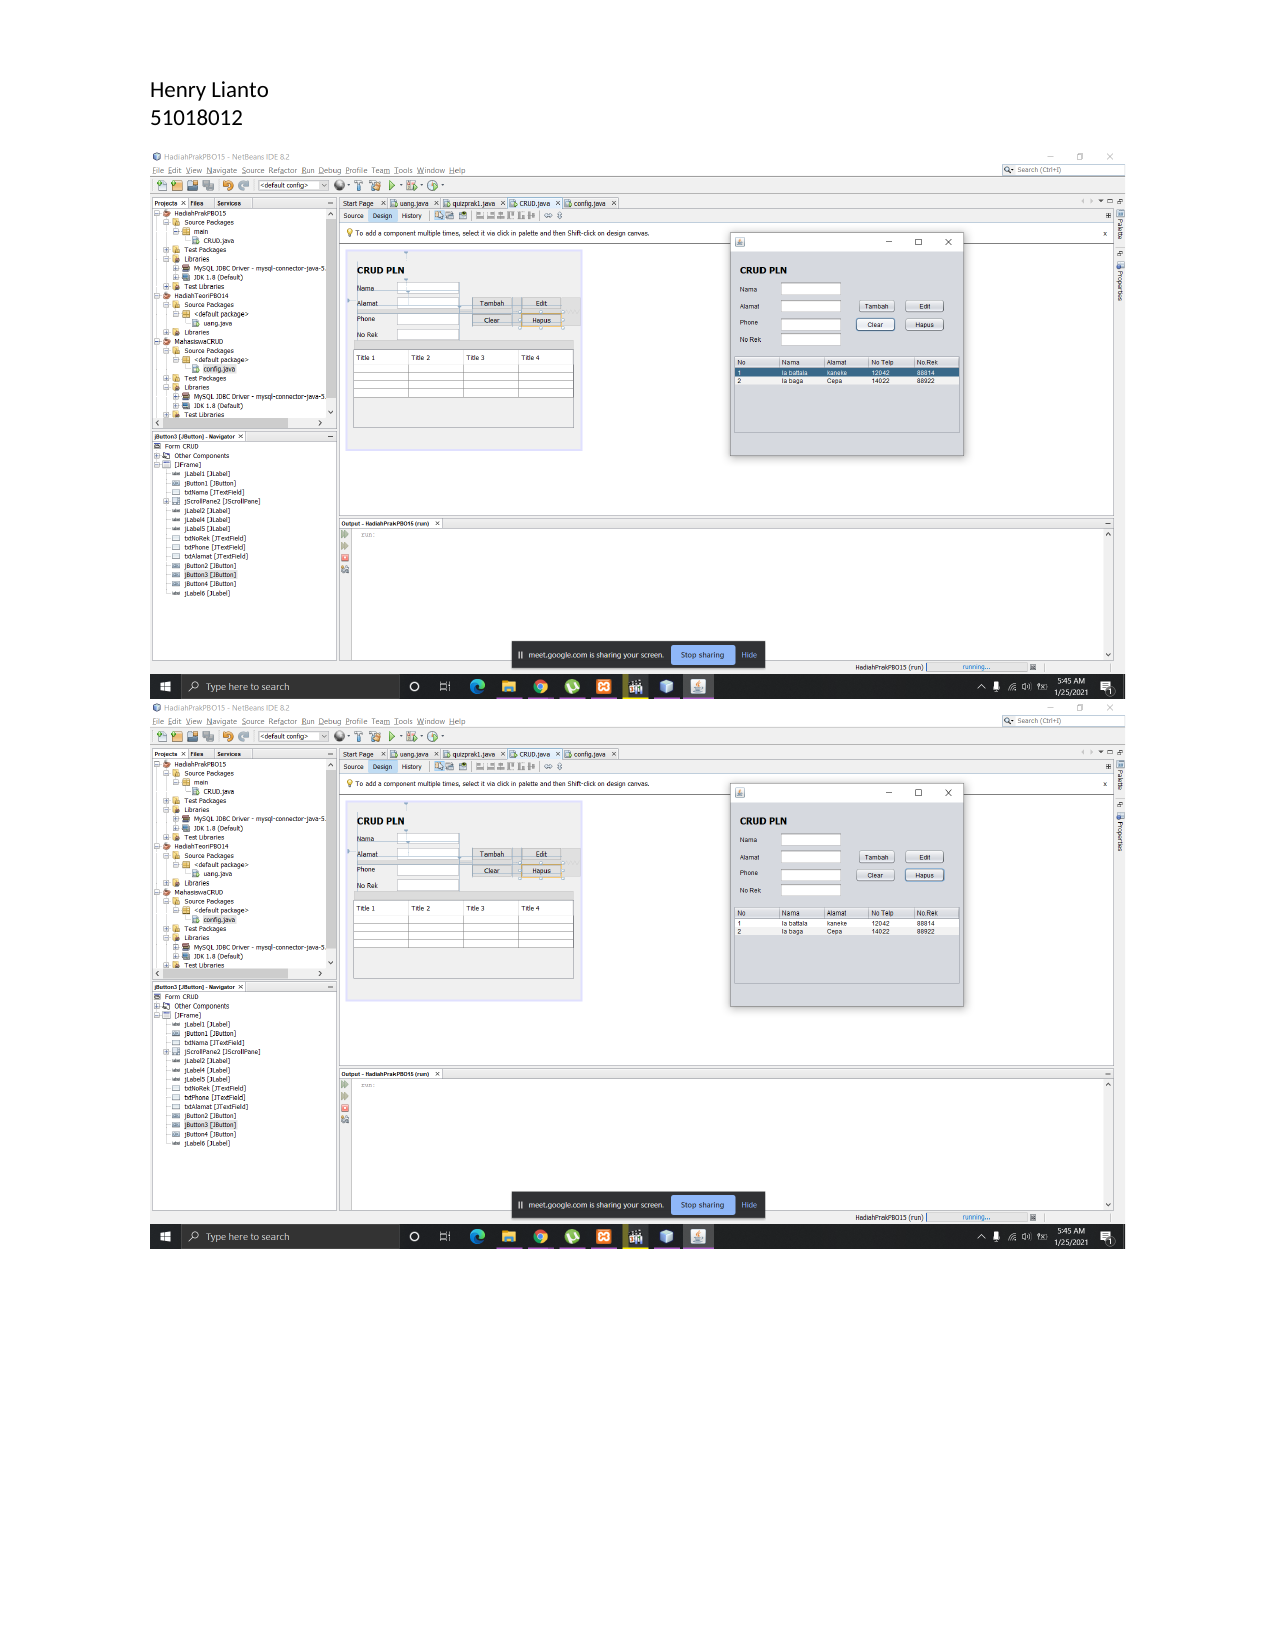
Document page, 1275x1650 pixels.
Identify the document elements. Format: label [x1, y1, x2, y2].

picture [150, 150, 1125, 699]
picture [150, 700, 1125, 1249]
